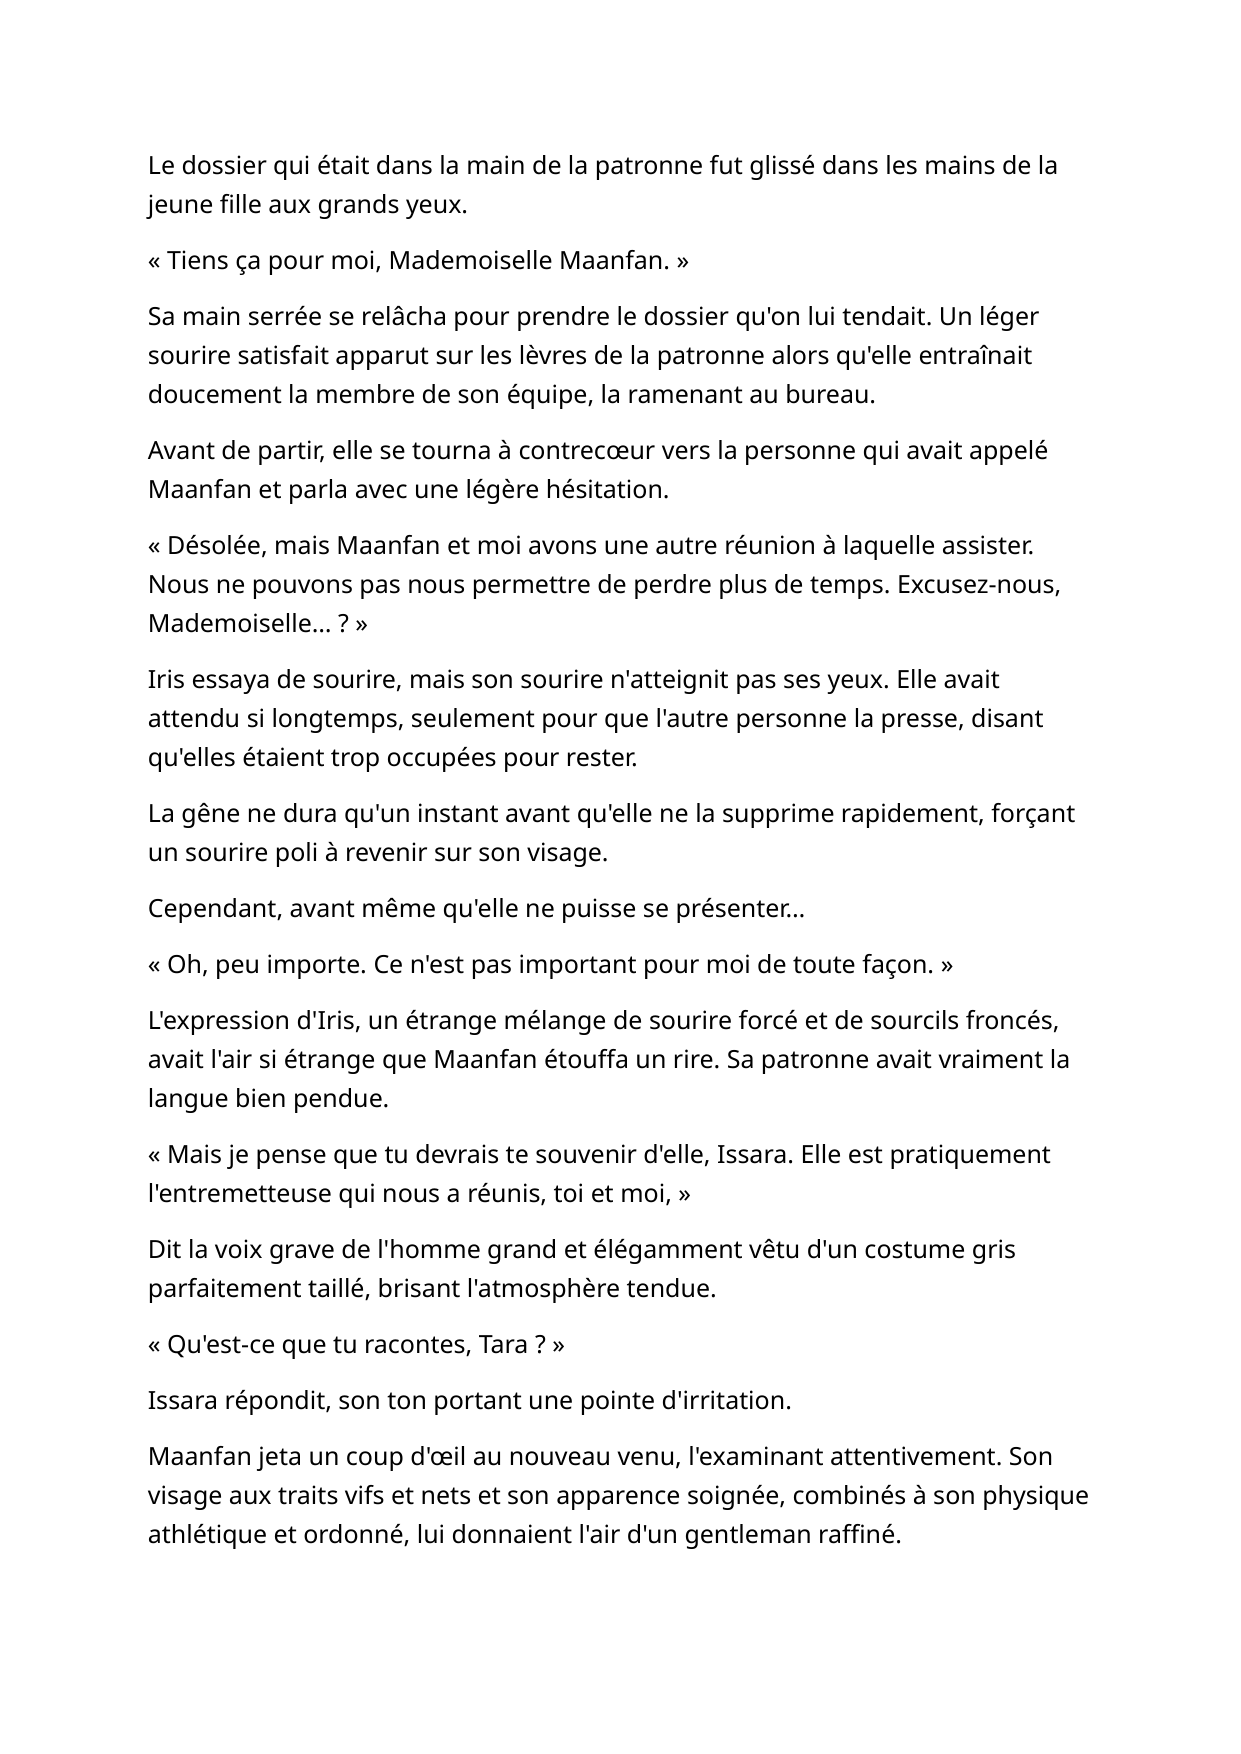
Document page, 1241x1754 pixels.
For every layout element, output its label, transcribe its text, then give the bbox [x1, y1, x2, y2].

text La gêne ne dura qu'un instant avant qu'elle ne la supprime rapidement, forçant un sourire poli à revenir sur son visage. [148, 796, 1093, 869]
text Avant de partir, elle se tourna à contrecœur vers la personne qui avait appelé Maanfan et parla avec une légère hésitation. [148, 433, 1093, 506]
text Cependant, avant même qu'elle ne puisse se présenter… [148, 891, 1093, 925]
text Issara répondit, son ton portant une pointe d'irritation. [148, 1383, 1093, 1417]
text « Tiens ça pour moi, Mademoiselle Maanfan. » [148, 243, 1093, 277]
text Dit la voix grave de l'homme grand et élégamment vêtu d'un costume gris parfaitement taillé, brisant l'atmosphère tendue. [148, 1232, 1093, 1305]
text « Mais je pense que tu devrais te souvenir d'elle, Issara. Elle est pratiquement l'entremetteuse qui nous a réunis, toi et moi, » [148, 1137, 1093, 1210]
text L'expression d'Iris, un étrange mélange de sourire forcé et de sourcils froncés, avait l'air si étrange que Maanfan étouffa un rire. Sa patronne avait vraiment la langue bien pendue. [148, 1003, 1093, 1115]
text « Oh, peu importe. Ce n'est pas important pour moi de toute façon. » [148, 947, 1093, 981]
text Maanfan jeta un coup d'œil au nouveau venu, l'examinant attentivement. Son visage aux traits vifs et nets et son apparence soignée, combinés à son physique athlétique et ordonné, lui donnaient l'air d'un gentleman raffiné. [148, 1438, 1093, 1551]
text « Désolée, mais Maanfan et moi avons une autre réunion à laquelle assister. Nous ne pouvons pas nous permettre de perdre plus de temps. Excusez-nous, Mademoiselle… ? » [148, 528, 1093, 640]
text Iris essaya de sourire, mais son sourire n'atteignit pas ses yeux. Elle avait attendu si longtemps, seulement pour que l'autre personne la presse, disant qu'elles étaient trop occupées pour rester. [148, 662, 1093, 774]
text « Qu'est-ce que tu racontes, Tara ? » [148, 1327, 1093, 1361]
text Sa main serrée se relâcha pour prendre le dossier qu'on lui tendait. Un léger sourire satisfait apparut sur les lèvres de la patronne alors qu'elle entraînait doucement la membre de son équipe, la ramenant au bureau. [148, 298, 1093, 411]
text Le dossier qui était dans la main de la patronne fut glissé dans les mains de la jeune fille aux grands yeux. [148, 148, 1093, 221]
